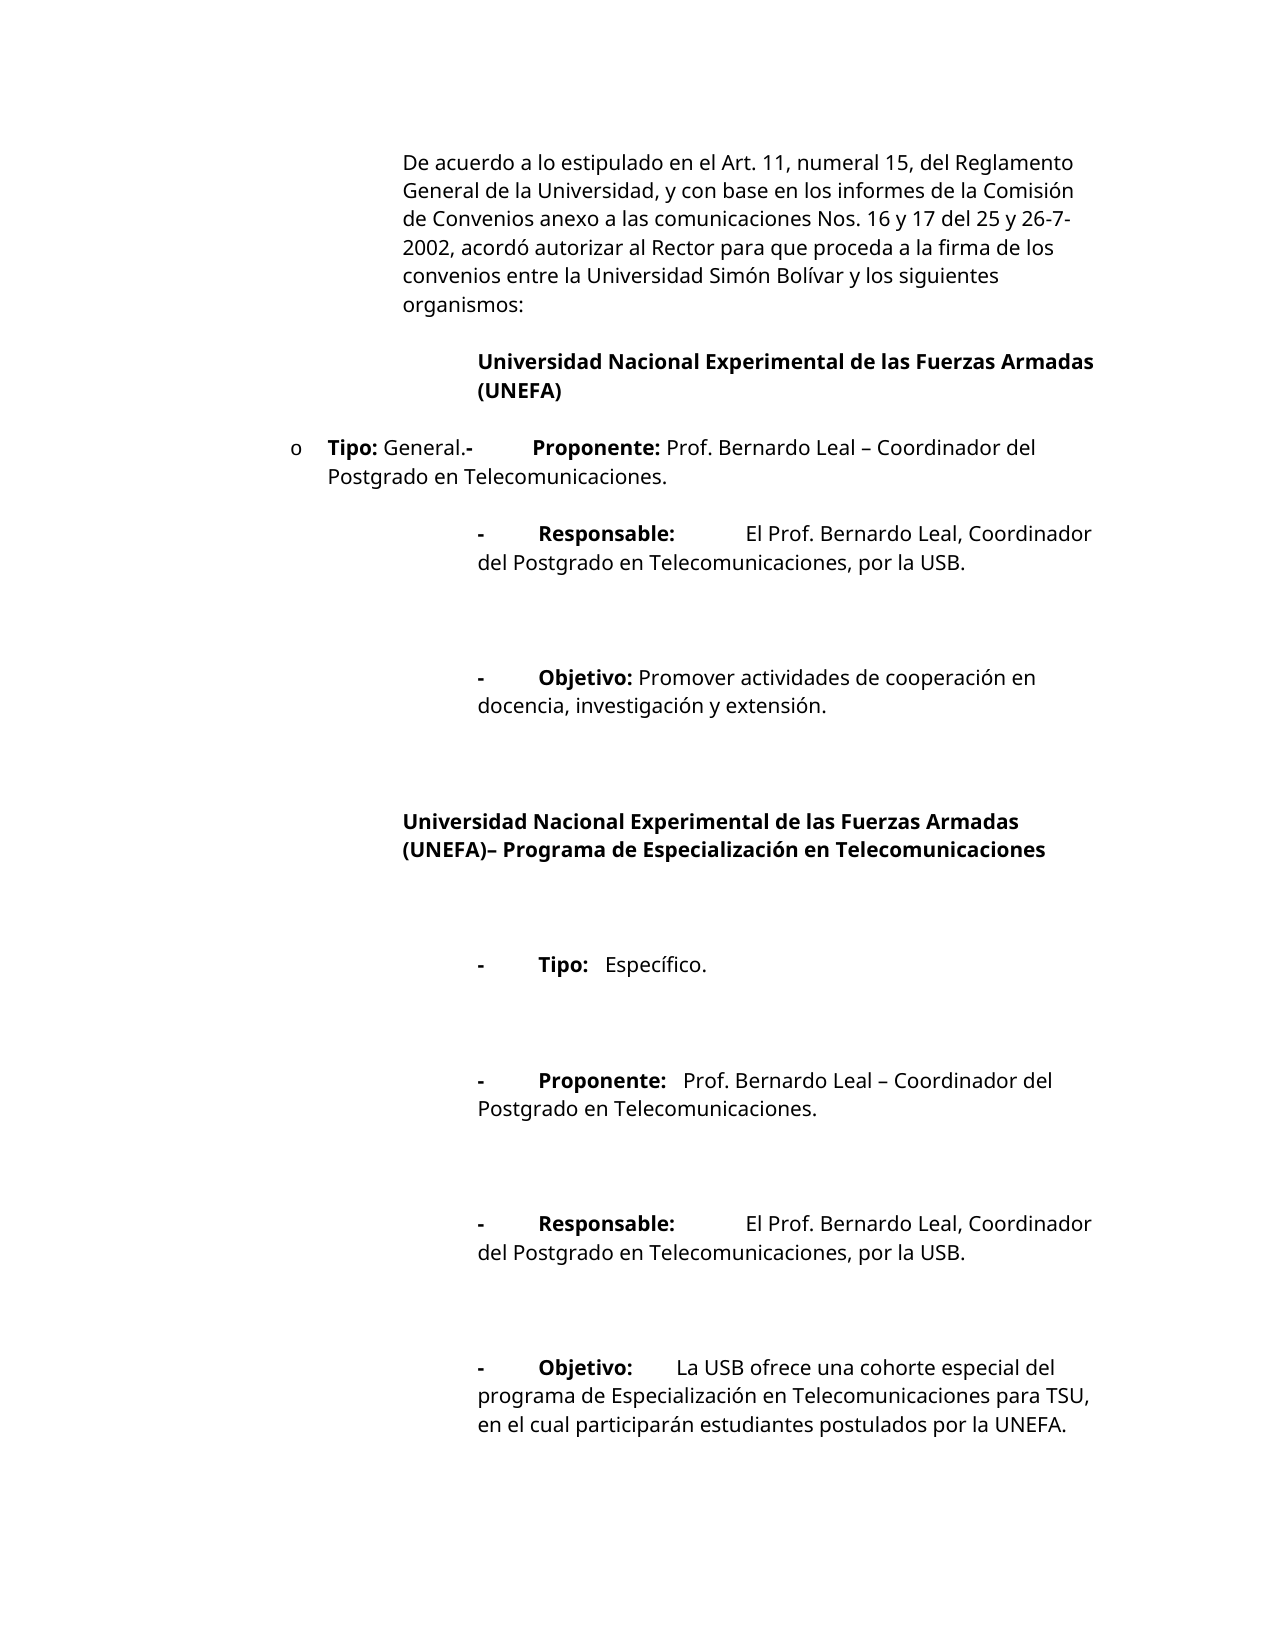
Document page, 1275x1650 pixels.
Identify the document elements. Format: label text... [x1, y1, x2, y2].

list Tipo: General.- Proponente: Prof. Bernardo Leal – Coordinador del Postgrado en Telecomunicaciones. [290, 433, 1098, 490]
text - Proponente: Prof. Bernardo Leal – Coordinador del Postgrado en Telecomunicaciones. [477, 1066, 1098, 1123]
text Universidad Nacional Experimental de las Fuerzas Armadas (UNEFA)– Programa de Especialización en Telecomunicaciones [402, 807, 1098, 864]
text Universidad Nacional Experimental de las Fuerzas Armadas (UNEFA) [477, 347, 1098, 404]
text - Tipo: Específico. [477, 951, 1098, 979]
text - Responsable: El Prof. Bernardo Leal, Coordinador del Postgrado en Telecomunicaciones, por la USB. [477, 1209, 1098, 1266]
text - Objetivo: La USB ofrece una cohorte especial del programa de Especialización en Telecomunicaciones para TSU, en el cual participarán estudiantes postulados por la UNEFA. [477, 1353, 1098, 1438]
text De acuerdo a lo estipulado en el Art. 11, numeral 15, del Reglamento General de la Universidad, y con base en los informes de la Comisión de Convenios anexo a las comunicaciones Nos. 16 y 17 del 25 y 26-7-2002, acordó autorizar al Rector para que proceda a la firma de los convenios entre la Universidad Simón Bolívar y los siguientes organismos: [402, 148, 1098, 318]
text - Objetivo: Promover actividades de cooperación en docencia, investigación y extensión. [477, 663, 1098, 720]
text - Responsable: El Prof. Bernardo Leal, Coordinador del Postgrado en Telecomunicaciones, por la USB. [477, 519, 1098, 576]
